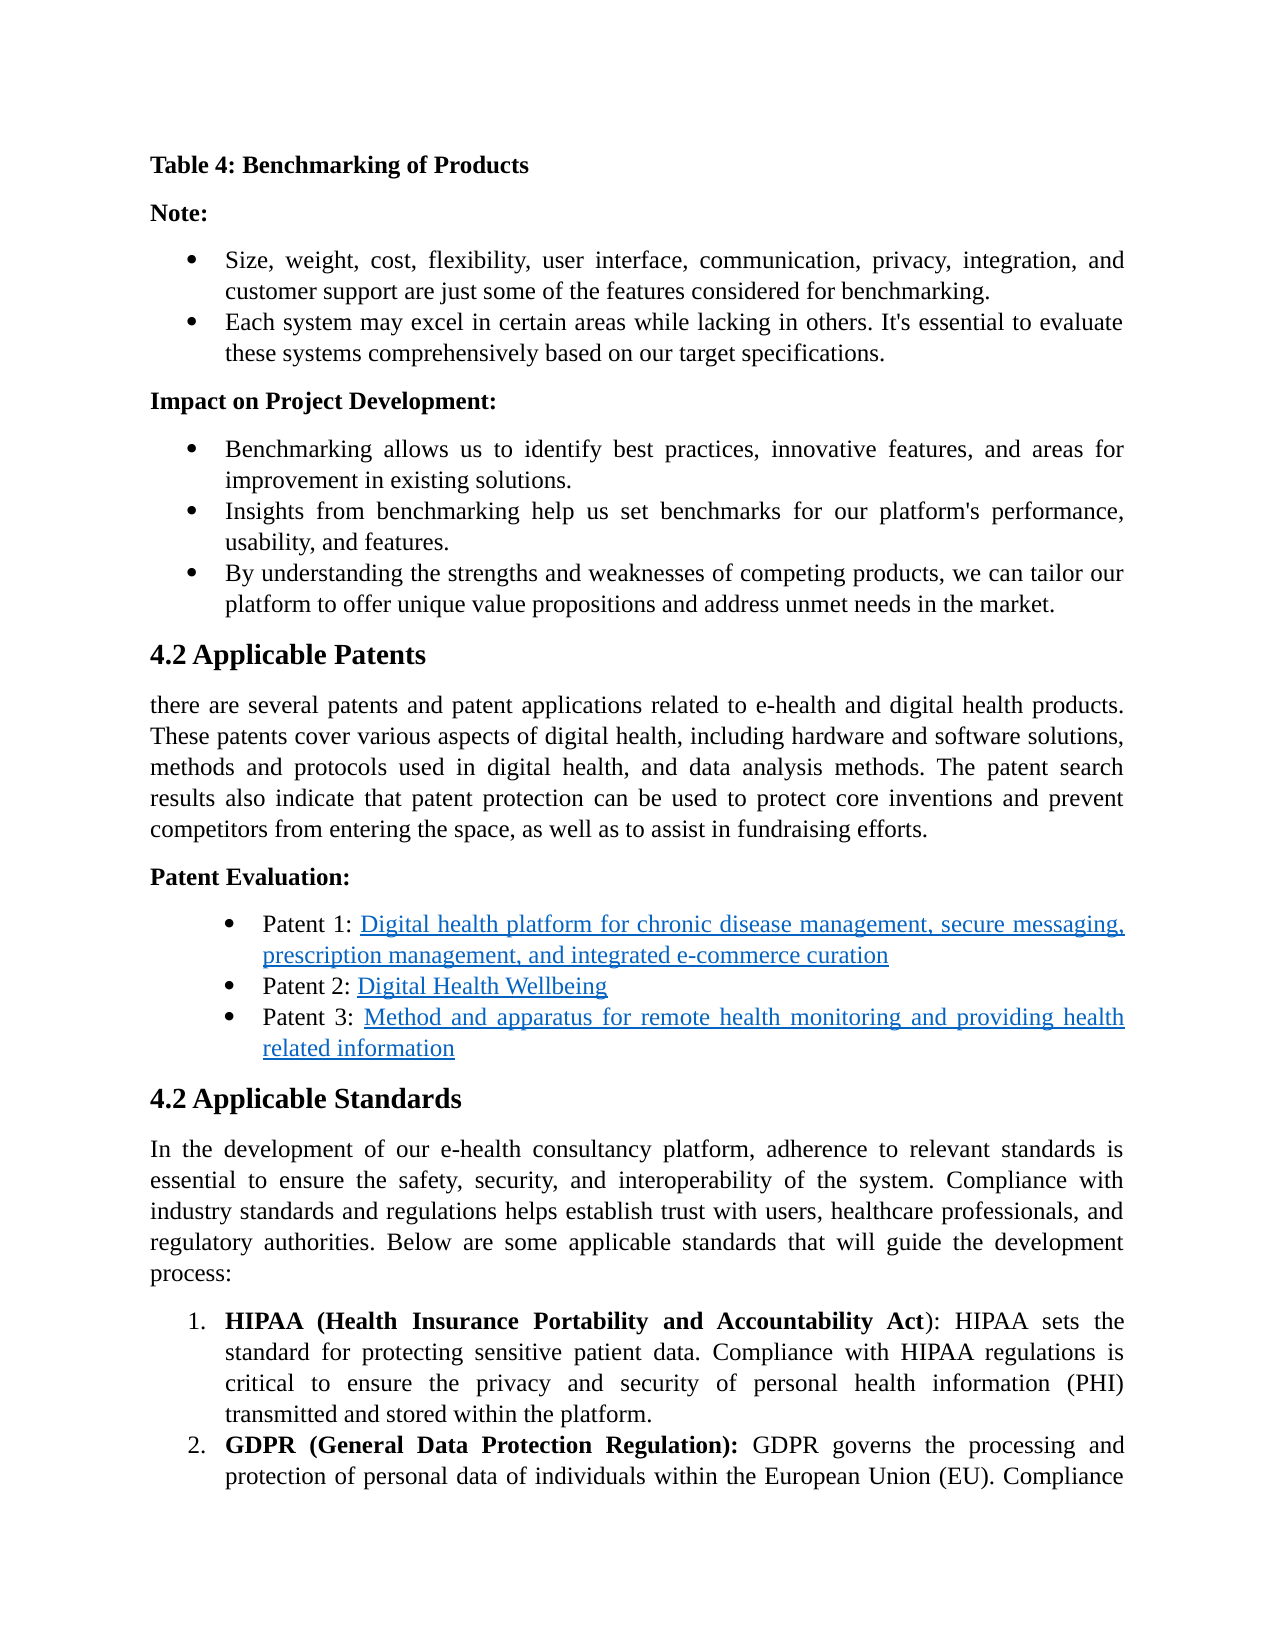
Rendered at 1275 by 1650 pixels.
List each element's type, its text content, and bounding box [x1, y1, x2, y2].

list By understanding the strengths and weaknesses of competing products, we can tailor our platform to offer unique value propositions and address unmet needs in the market. [187, 558, 1125, 618]
text there are several patents and patent applications related to e-health and digital health products. These patents cover various aspects of digital health, including hardware and software solutions, methods and protocols used in digital health, and data analysis methods. The patent search results also indicate that patent protection can be used to protect core inventions and prevent competitors from entering the space, as well as to assist in fundraising efforts. [150, 690, 1125, 843]
list Benchmarking allows us to identify best practices, innovative features, and areas for improvement in existing solutions. [187, 434, 1125, 494]
list Patent 1: Digital health platform for chronic disease management, secure messaging, prescription management, and integrated e-commerce curation [225, 909, 1125, 969]
text Table 4: Benchmarking of Products [150, 150, 1125, 179]
list HIPAA (Health Insurance Portability and Accountability Act): HIPAA sets the standard for protecting sensitive patient data. Compliance with HIPAA regulations is critical to ensure the privacy and security of personal health information (PHI) transmitted and stored within the platform. [187, 1306, 1125, 1428]
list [187, 1430, 1125, 1490]
list Patent 2: Digital Health Wellbeing [225, 971, 1125, 1000]
text Note: [150, 198, 1125, 226]
text 4.2 Applicable Patents [150, 637, 1125, 670]
list Insights from benchmarking help us set benchmarks for our platform's performance, usability, and features. [187, 496, 1125, 556]
list Each system may excel in certain areas while lacking in others. It's essential to evaluate these systems comprehensively based on our target specifications. [187, 307, 1125, 367]
list Size, weight, cost, flexibility, user interface, communication, privacy, integration, and customer support are just some of the features considered for benchmarking. [187, 245, 1125, 305]
text Impact on Project Development: [150, 386, 1125, 415]
list Patent 3: Method and apparatus for remote health monitoring and providing health related information [225, 1002, 1125, 1062]
text 4.2 Applicable Standards [150, 1081, 1125, 1115]
text Patent Evaluation: [150, 862, 1125, 890]
text In the development of our e-health consultancy platform, adherence to relevant standards is essential to ensure the safety, security, and interoperability of the system. Compliance with industry standards and regulations helps establish trust with users, healthcare professionals, and regulatory authorities. Below are some applicable standards that will guide the development process: [150, 1134, 1125, 1287]
